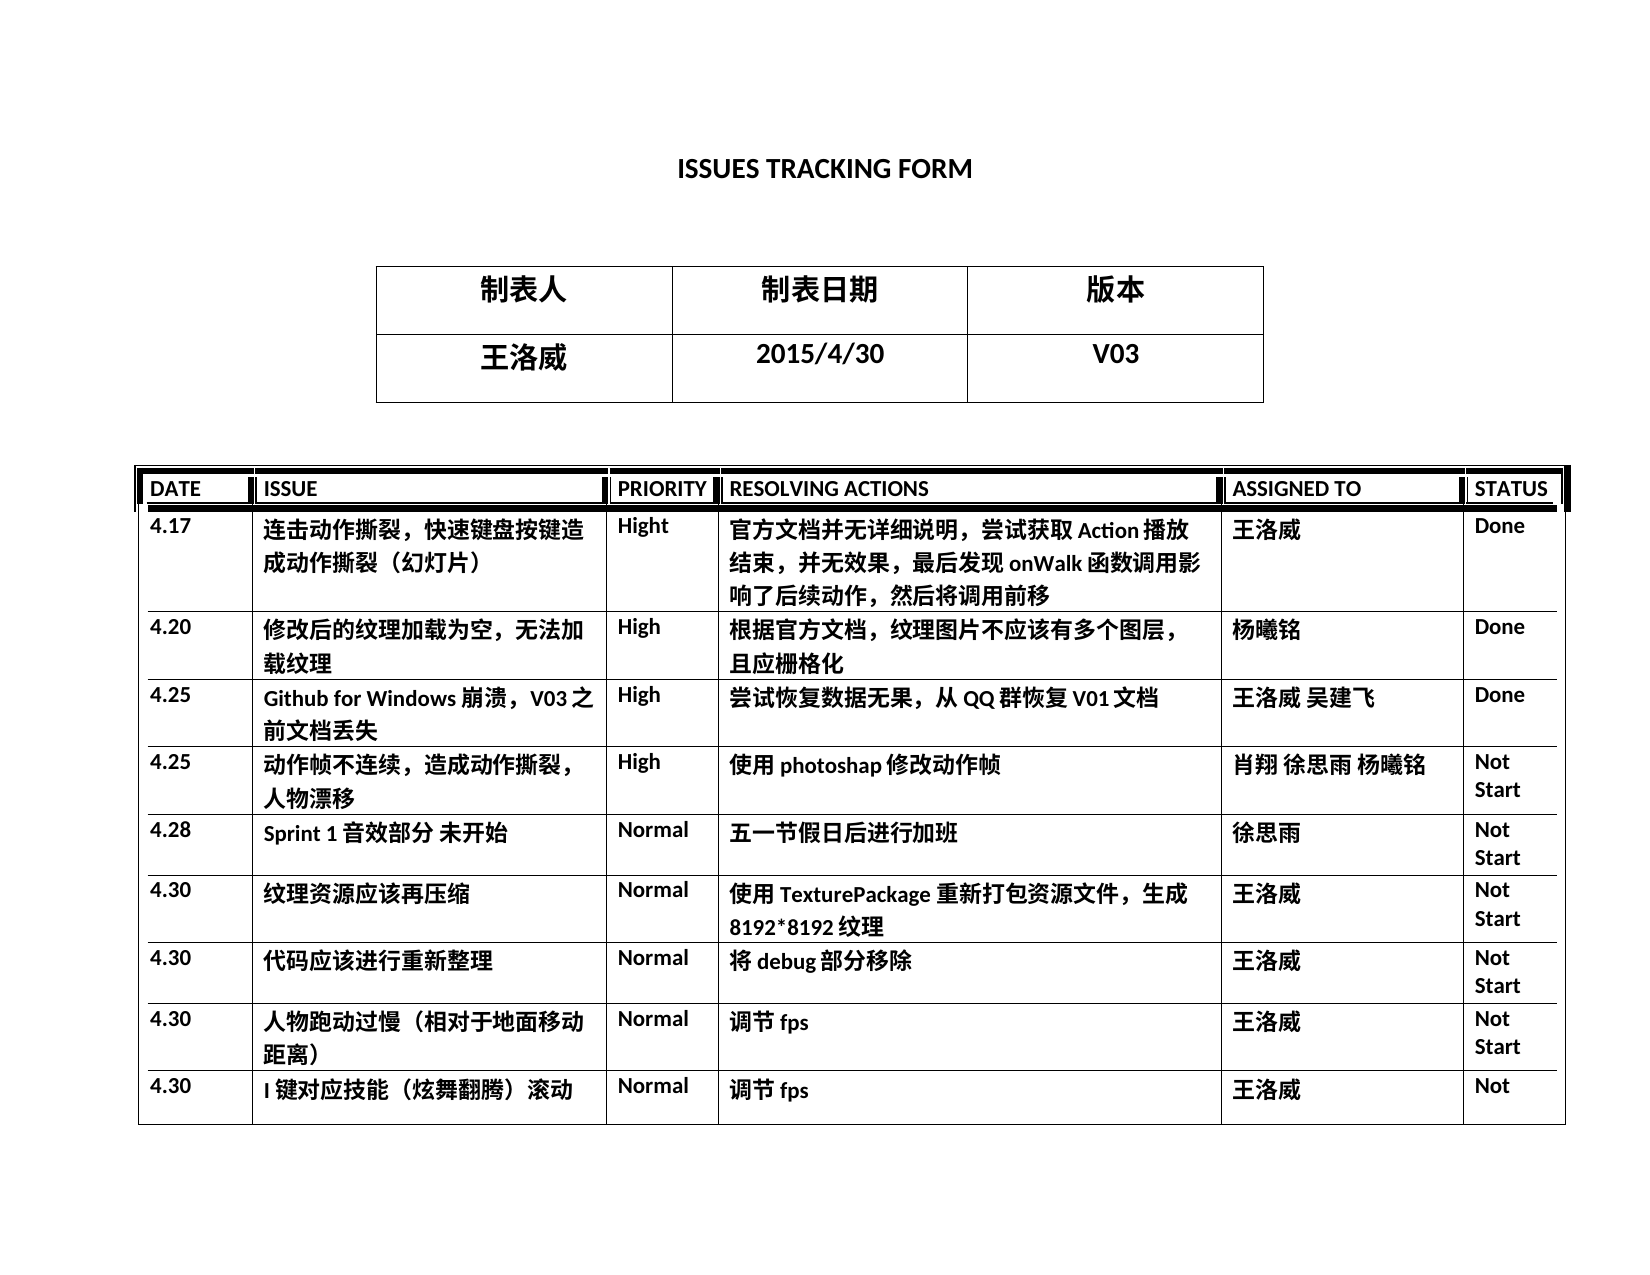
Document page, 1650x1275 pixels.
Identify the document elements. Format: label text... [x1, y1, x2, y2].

table_cell Not Start [1464, 1003, 1565, 1070]
table_cell 4.30 [139, 942, 252, 1003]
table_cell Normal [607, 815, 718, 874]
table_cell Hight [607, 512, 718, 611]
table_cell 修改后的纹理加载为空，无法加载纹理 [253, 612, 606, 679]
table_header RESOLVING ACTIONS [718, 466, 1221, 502]
table_cell 4.25 [139, 746, 252, 814]
table_cell 将debug部分移除 [719, 943, 1221, 1003]
table_cell Not Start [1464, 942, 1565, 1003]
table_cell 代码应该进行重新整理 [253, 943, 606, 1003]
table_cell 尝试恢复数据无果，从QQ群恢复V01文档 [719, 680, 1221, 746]
table_cell 连击动作撕裂，快速键盘按键造成动作撕裂（幻灯片） [253, 512, 606, 611]
text ISSUES TRACKING FORM [150, 150, 1500, 186]
table_header STATUS [1463, 466, 1564, 502]
table_cell Normal [607, 943, 718, 1003]
table_cell Not Start [1464, 1070, 1565, 1124]
table_cell 4.25 [139, 679, 252, 746]
table_cell High [607, 747, 718, 814]
table_cell Normal [607, 1071, 718, 1124]
table_cell 王洛威 [1222, 943, 1463, 1003]
table_cell Normal [607, 876, 718, 942]
table_cell Normal [607, 1004, 718, 1070]
table_cell Done [1464, 611, 1565, 679]
table_cell 徐思雨 [1222, 815, 1463, 874]
table_cell 使用TexturePackage 重新打包资源文件，生成8192*8192 纹理 [719, 876, 1221, 942]
table_header ISSUE [252, 466, 606, 502]
table_cell 人物跑动过慢（相对于地面移动距离） [253, 1004, 606, 1070]
table_cell 肖翔 徐思雨 杨曦铭 [1222, 747, 1463, 814]
table_cell 根据官方文档，纹理图片不应该有多个图层，且应栅格化 [719, 612, 1221, 679]
table_cell 王洛威 [1222, 512, 1463, 611]
table_header PRIORITY [606, 466, 718, 502]
table_cell 4.17 [139, 502, 252, 611]
table_cell 王洛威 [1222, 1071, 1463, 1124]
table_cell 使用photoshap修改动作帧 [719, 747, 1221, 814]
table_cell Done [1464, 679, 1565, 746]
table_cell 4.28 [139, 814, 252, 874]
table_header 制表日期 [673, 267, 967, 334]
table_cell 4.20 [139, 611, 252, 679]
table_cell 王洛威 [377, 335, 672, 402]
table_cell Not Start [1464, 746, 1565, 814]
table_cell High [607, 612, 718, 679]
table_header ASSIGNED TO [1221, 466, 1463, 502]
table_cell V03 [968, 335, 1263, 402]
table_cell 动作帧不连续，造成动作撕裂，人物漂移 [253, 747, 606, 814]
table_header 制表人 [377, 267, 672, 334]
table_cell Sprint 1 音效部分 未开始 [253, 815, 606, 874]
table_cell Done [1464, 502, 1565, 611]
table_cell 五一节假日后进行加班 [719, 815, 1221, 874]
table_cell Github for Windows 崩溃，V03之前文档丢失 [253, 680, 606, 746]
table_cell 调节fps [719, 1071, 1221, 1124]
table_cell 调节fps [719, 1004, 1221, 1070]
table_cell Not Start [1464, 814, 1565, 874]
table_header DATE [143, 474, 252, 502]
table_cell 4.30 [139, 875, 252, 942]
table_cell 杨曦铭 [1222, 612, 1463, 679]
table_cell 4.30 [139, 1003, 252, 1070]
table_cell 2015/4/30 [673, 335, 967, 402]
table_cell 王洛威 [1222, 1004, 1463, 1070]
table_cell I 键对应技能（炫舞翻腾）滚动慢 [253, 1071, 606, 1124]
table_cell Not Start [1464, 875, 1565, 942]
table_cell 纹理资源应该再压缩 [253, 876, 606, 942]
table_cell High [607, 680, 718, 746]
table_cell 4.30 [139, 1070, 252, 1124]
table_cell 王洛威 [1222, 876, 1463, 942]
table_cell 王洛威 吴建飞 [1222, 680, 1463, 746]
table_header 版本 [968, 267, 1263, 334]
table_cell 官方文档并无详细说明，尝试获取Action播放结束，并无效果，最后发现onWalk函数调用影响了后续动作，然后将调用前移 [719, 512, 1221, 611]
